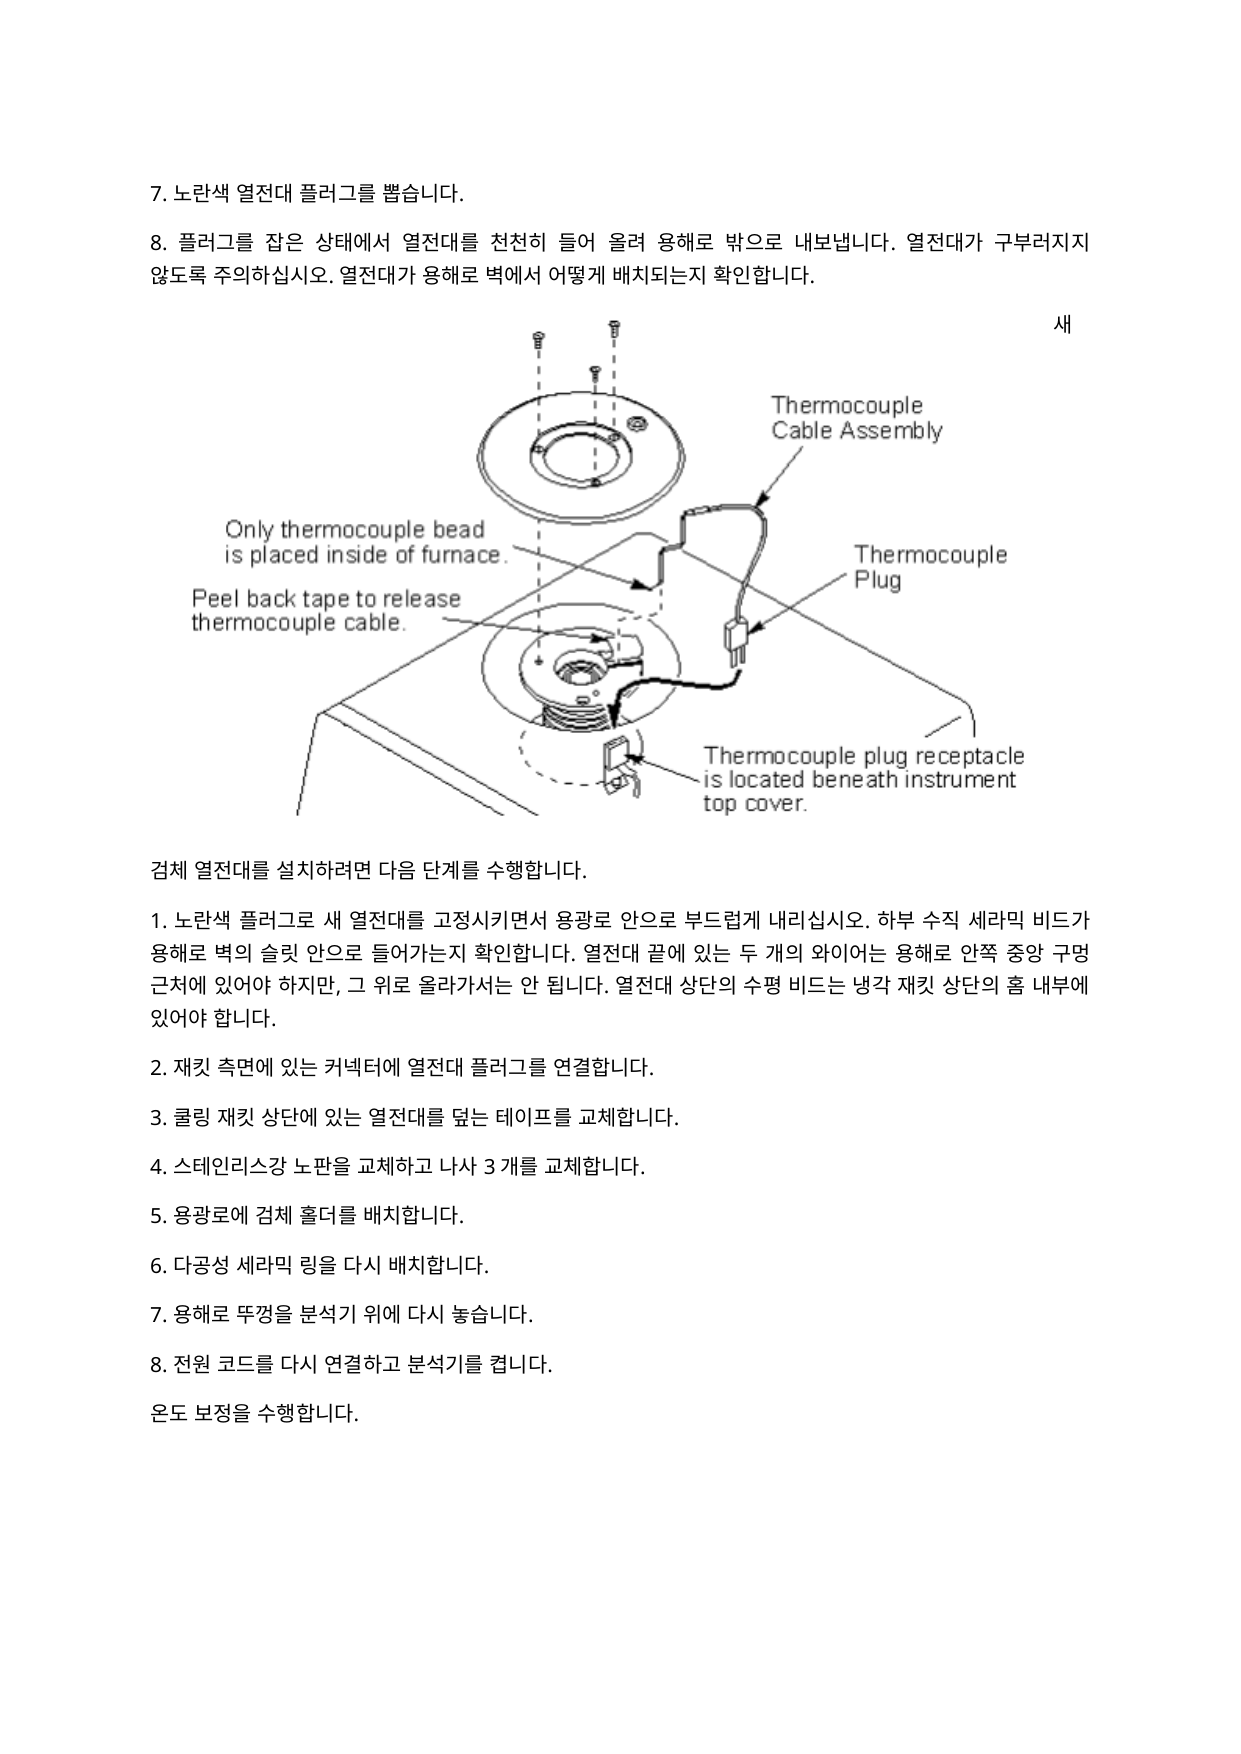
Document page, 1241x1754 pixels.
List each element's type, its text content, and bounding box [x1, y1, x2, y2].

text 3. 쿨링 재킷 상단에 있는 열전대를 덮는 테이프를 교체합니다. [150, 1101, 1090, 1131]
picture [150, 311, 1035, 838]
text 6. 다공성 세라믹 링을 다시 배치합니다. [150, 1249, 1090, 1279]
text 7. 용해로 뚜껑을 분석기 위에 다시 놓습니다. [150, 1298, 1090, 1329]
text 4. 스테인리스강 노판을 교체하고 나사 3개를 교체합니다. [150, 1150, 1090, 1181]
text 8. 플러그를 잡은 상태에서 열전대를 천천히 들어 올려 용해로 밖으로 내보냅니다. 열전대가 구부러지지 않도록 주의하십시오. 열전대가 용해로 벽에서 어떻게 배치되는지 확인합니다. [150, 227, 1090, 289]
text 온도 보정을 수행합니다. [150, 1397, 1090, 1428]
text 1. 노란색 플러그로 새 열전대를 고정시키면서 용광로 안으로 부드럽게 내리십시오. 하부 수직 세라믹 비드가 용해로 벽의 슬릿 안으로 들어가는지 확인합니다. 열전대 끝에 있는 두 개의 와이어는 용해로 안쪽 중앙 구멍 근처에 있어야 하지만, 그 위로 올라가서는 안 됩니다. 열전대 상단의 수평 비드는 냉각 재킷 상단의 홈 내부에 있어야 합니다. [150, 904, 1090, 1033]
text 8. 전원 코드를 다시 연결하고 분석기를 켭니다. [150, 1348, 1090, 1378]
text 7. 노란색 열전대 플러그를 뽑습니다. [150, 177, 1090, 207]
text 5. 용광로에 검체 홀더를 배치합니다. [150, 1200, 1090, 1230]
text 2. 재킷 측면에 있는 커넥터에 열전대 플러그를 연결합니다. [150, 1052, 1090, 1082]
